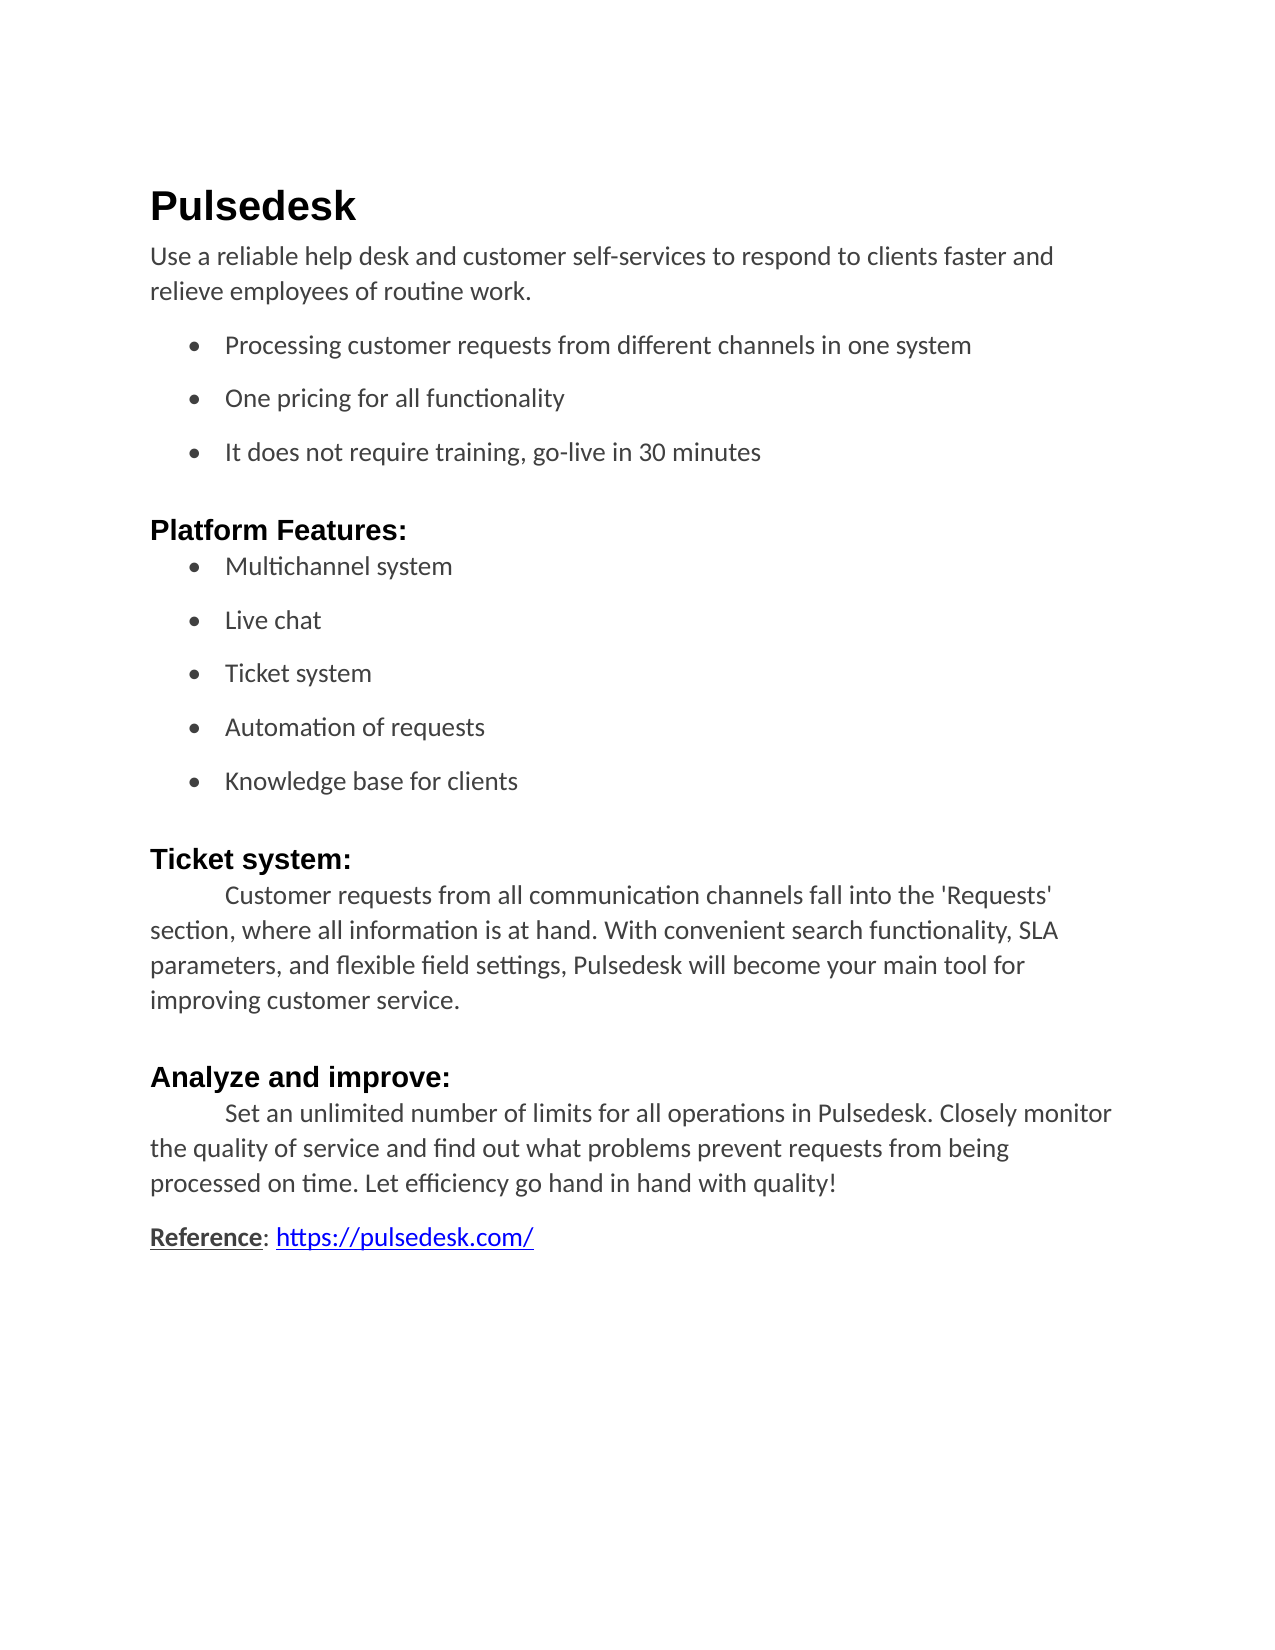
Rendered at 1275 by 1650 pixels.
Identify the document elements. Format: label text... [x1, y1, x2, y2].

text Customer requests from all communication channels fall into the 'Requests' section, where all information is at hand. With convenient search functionality, SLA parameters, and flexible field settings, Pulsedesk will become your main tool for improving customer service. [150, 876, 1125, 1016]
text Pulsedesk [150, 200, 1125, 225]
list Live chat [187, 601, 1125, 636]
text Reference: https://pulsedesk.com/ [150, 1219, 1125, 1254]
list It does not require training, go-live in 30 minutes [187, 434, 1125, 469]
list Ticket system [187, 655, 1125, 690]
text Use a reliable help desk and customer self-services to respond to clients faster and relieve employees of routine work. [150, 237, 1125, 307]
list Knowledge base for clients [187, 762, 1125, 797]
text Platform Features: [150, 512, 1125, 547]
text Analyze and improve: [150, 1060, 1125, 1095]
list One pricing for all functionality [187, 380, 1125, 415]
text Ticket system: [150, 841, 1125, 876]
list Multichannel system [187, 547, 1125, 582]
text Set an unlimited number of limits for all operations in Pulsedesk. Closely monitor the quality of service and find out what problems prevent requests from being processed on time. Let efficiency go hand in hand with quality! [150, 1095, 1125, 1200]
list Processing customer requests from different channels in one system [187, 326, 1125, 361]
list Automation of requests [187, 709, 1125, 744]
